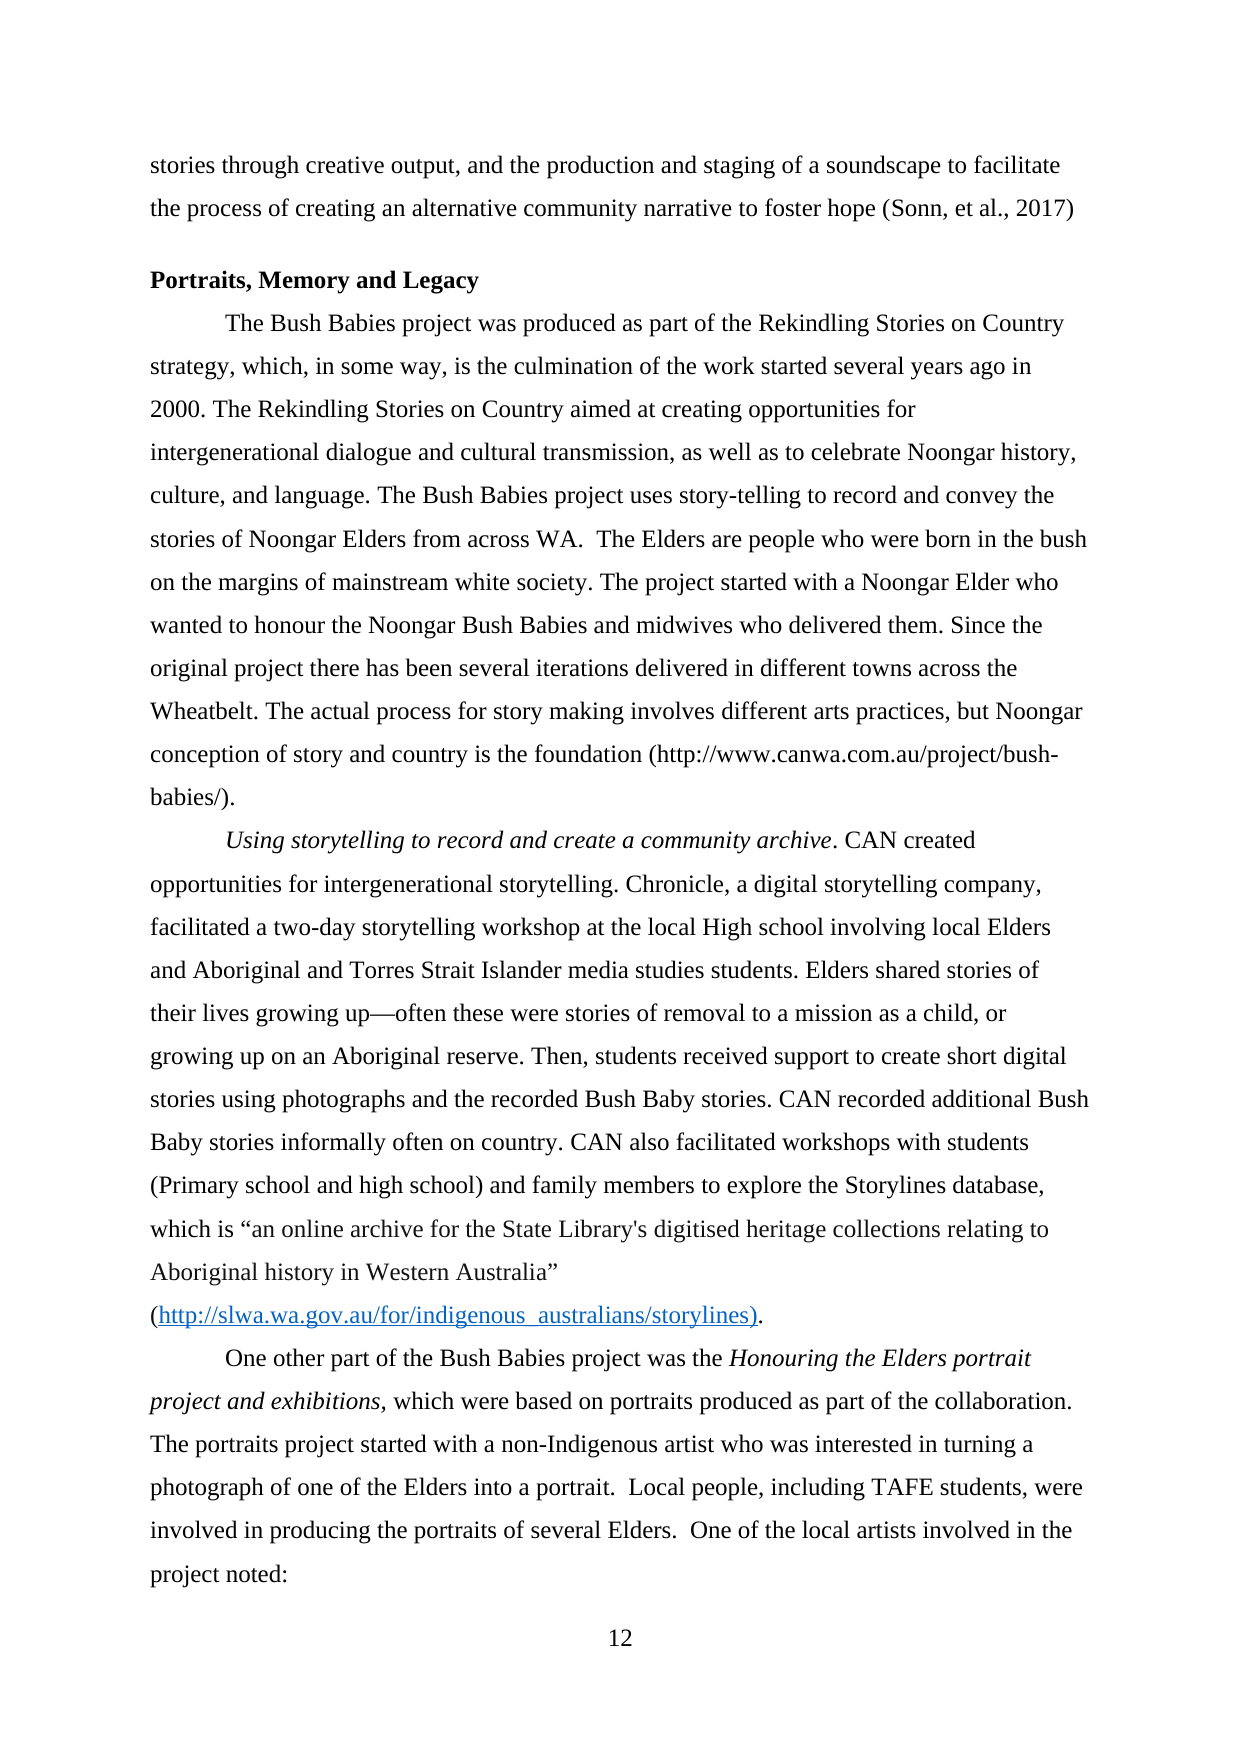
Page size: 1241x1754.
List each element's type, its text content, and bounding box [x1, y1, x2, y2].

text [150, 150, 1090, 222]
text One other part of the Bush Babies project was the Honouring the Elders portrait project and exhibitions, which were based on portraits produced as part of the collaboration. The portraits project started with a non-Indigenous artist who was interested in turning a photograph of one of the Elders into a portrait. Local people, including TAFE students, were involved in producing the portraits of several Elders. One of the local artists involved in the project noted: [150, 1343, 1090, 1587]
text Using storytelling to record and create a community archive. CAN created opportunities for intergenerational storytelling. Chronicle, a digital storytelling company, facilitated a two-day storytelling workshop at the local High school involving local Elders and Aboriginal and Torres Strait Islander media studies students. Elders shared stories of their lives growing up—often these were stories of removal to a mission as a child, or growing up on an Aboriginal reserve. Then, students received support to create short digital stories using photographs and the recorded Bush Baby stories. CAN recorded additional Bush Baby stories informally often on country. CAN also facilitated workshops with students (Primary school and high school) and family members to explore the Storylines database, which is “an online archive for the State Library's digitised heritage collections relating to Aboriginal history in Western Australia” (http://slwa.wa.gov.au/for/indigenous_australians/storylines). [150, 826, 1090, 1329]
text Portraits, Memory and Legacy [150, 265, 1090, 294]
text The Bush Babies project was produced as part of the Rekindling Stories on Country strategy, which, in some way, is the culmination of the work started several years ago in 2000. The Rekindling Stories on Country aimed at creating opportunities for intergenerational dialogue and cultural transmission, as well as to celebrate Noongar history, culture, and language. The Bush Babies project uses story-telling to record and convey the stories of Noongar Elders from across WA. The Elders are people who were born in the bush on the margins of mainstream white society. The project started with a Noongar Elder who wanted to honour the Noongar Bush Babies and midwives who delivered them. Since the original project there has been several iterations delivered in different towns across the Wheatbelt. The actual process for story making involves different arts practices, but Noongar conception of story and country is the foundation (http://www.canwa.com.au/project/bush-babies/). [150, 308, 1090, 811]
